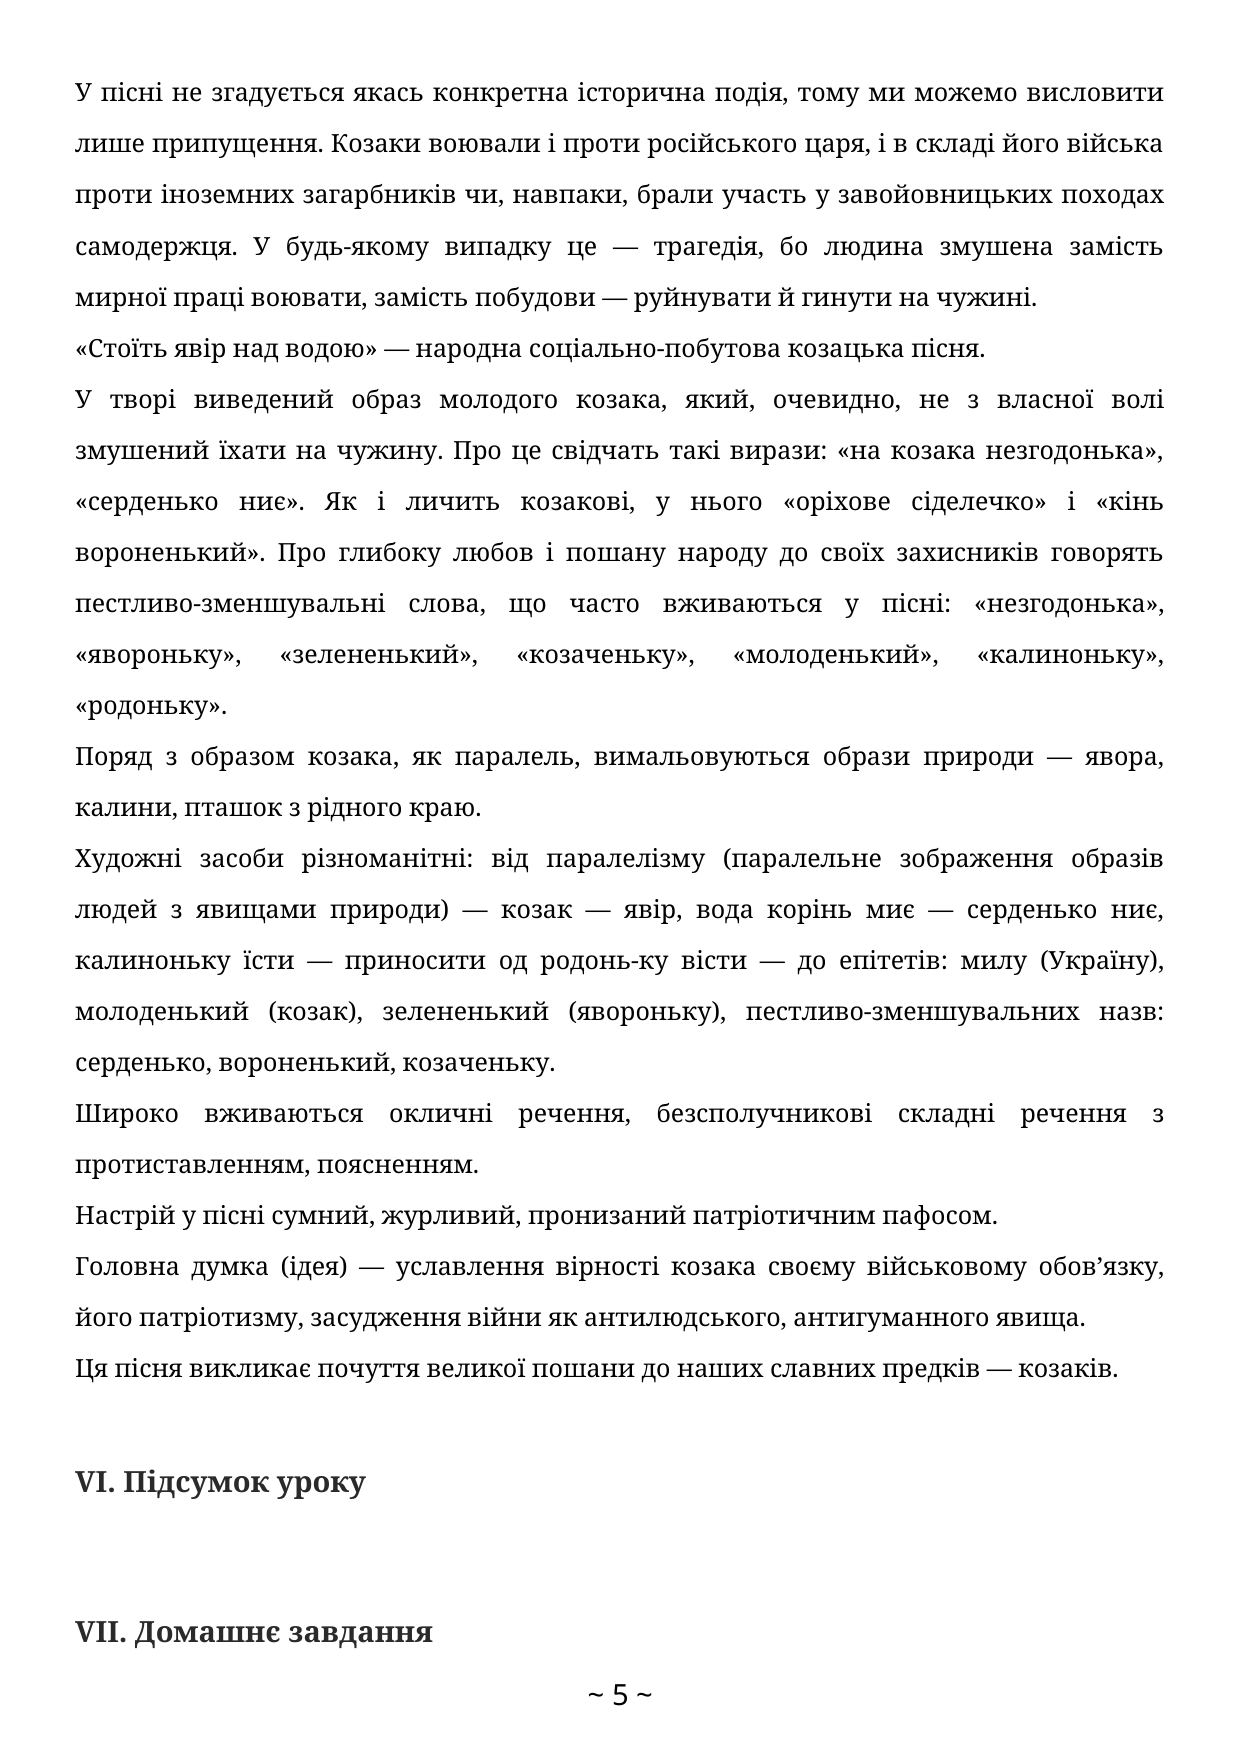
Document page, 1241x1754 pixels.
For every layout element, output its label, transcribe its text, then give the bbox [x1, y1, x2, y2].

text «Стоїть явір над водою» — народна соціально-побутова козацька пісня. [75, 330, 1165, 364]
text VІІ. Домашнє завдання [75, 1612, 1165, 1651]
text У пісні не згадується якась конкретна історична подія, тому ми можемо висловити лише припущення. Козаки воювали і проти російського царя, і в складі його війська проти іноземних загарбників чи, навпаки, брали участь у завойовницьких походах самодержця. У будь-якому випадку це — трагедія, бо людина змушена замість мирної праці воювати, замість побудови — руйнувати й гинути на чужині. [75, 75, 1165, 313]
text Поряд з образом козака, як паралель, вимальовуються образи природи — явора, калини, пташок з рідного краю. [75, 738, 1165, 824]
text VІ. Підсумок уроку [75, 1462, 1165, 1501]
text Художні засоби різноманітні: від паралелізму (паралельне зображення образів людей з явищами природи) — козак — явір, вода корінь миє — серденько ниє, калиноньку їсти — приносити од родонь-ку вісти — до епітетів: милу (Україну), молоденький (козак), зелененький (явороньку), пестливо-зменшувальних назв: серденько, вороненький, козаченьку. [75, 841, 1165, 1079]
text Головна думка (ідея) — уславлення вірності козака своєму військовому обов’язку, його патріотизму, засудження війни як антилюдського, антигуманного явища. [75, 1249, 1165, 1334]
text У творі виведений образ молодого козака, який, очевидно, не з власної волі змушений їхати на чужину. Про це свідчать такі вирази: «на козака незгодонька», «серденько ниє». Як і личить козакові, у нього «оріхове сіделечко» і «кінь вороненький». Про глибоку любов і пошану народу до своїх захисників говорять пестливо-зменшувальні слова, що часто вживаються у пісні: «незгодонька», «явороньку», «зелененький», «козаченьку», «молоденький», «калиноньку», «родоньку». [75, 381, 1165, 722]
text Ця пісня викликає почуття великої пошани до наших славних предків — козаків. [75, 1351, 1165, 1385]
text Настрій у пісні сумний, журливий, пронизаний патріотичним пафосом. [75, 1198, 1165, 1232]
text Широко вживаються окличні речення, безсполучникові складні речення з протиставленням, поясненням. [75, 1096, 1165, 1181]
